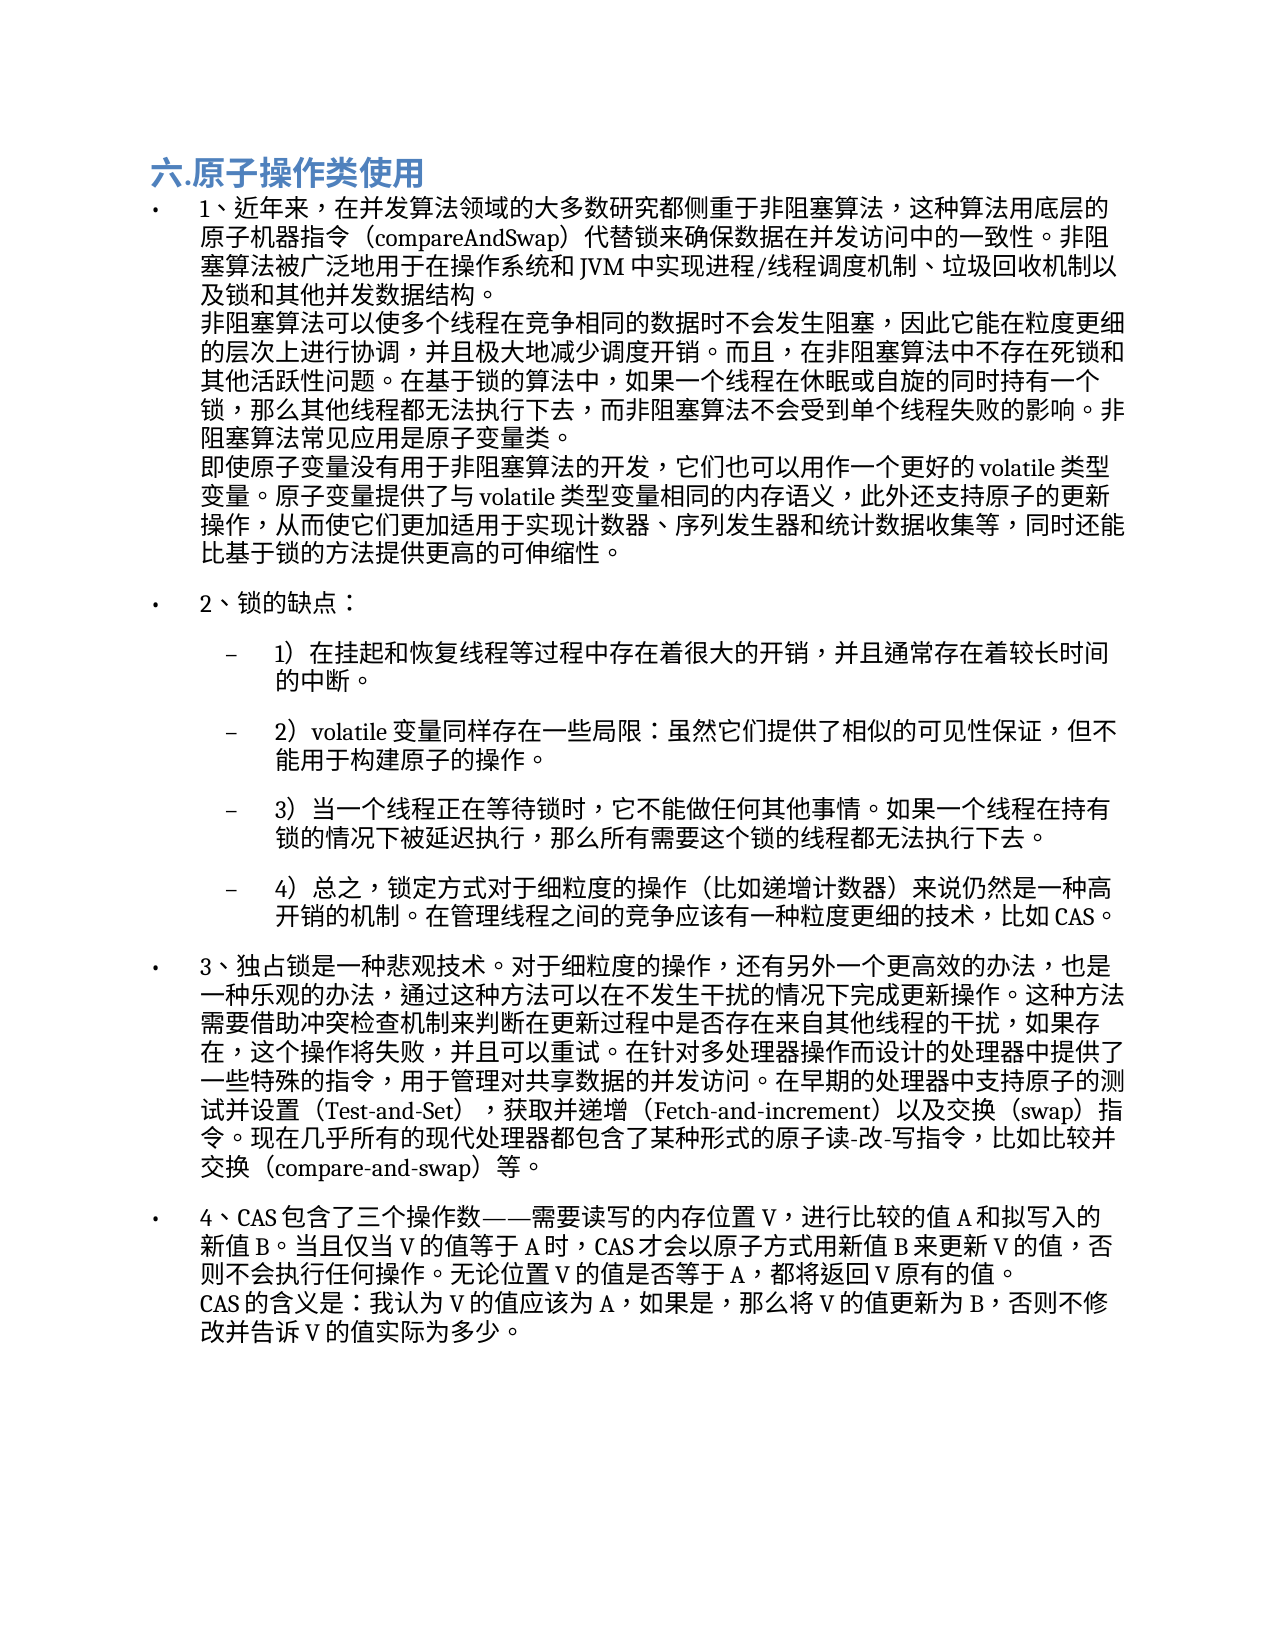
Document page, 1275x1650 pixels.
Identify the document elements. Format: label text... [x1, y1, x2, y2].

list 2、锁的缺点： [150, 590, 1125, 619]
list 4）总之，锁定方式对于细粒度的操作（比如递增计数器）来说仍然是一种高开销的机制。在管理线程之间的竞争应该有一种粒度更细的技术，比如CAS。 [225, 874, 1125, 932]
list 3、独占锁是一种悲观技术。对于细粒度的操作，还有另外一个更高效的办法，也是一种乐观的办法，通过这种方法可以在不发生干扰的情况下完成更新操作。这种方法需要借助冲突检查机制来判断在更新过程中是否存在来自其他线程的干扰，如果存在，这个操作将失败，并且可以重试。在针对多处理器操作而设计的处理器中提供了一些特殊的指令，用于管理对共享数据的并发访问。在早期的处理器中支持原子的测试并设置（Test-and-Set），获取并递增（Fetch-and-increment）以及交换（swap）指令。现在几乎所有的现代处理器都包含了某种形式的原子读-改-写指令，比如比较并交换（compare-and-swap）等。 [150, 953, 1125, 1183]
list 2）volatile变量同样存在一些局限：虽然它们提供了相似的可见性保证，但不能用于构建原子的操作。 [225, 718, 1125, 775]
list 1、近年来，在并发算法领域的大多数研究都侧重于非阻塞算法，这种算法用底层的原子机器指令（compareAndSwap）代替锁来确保数据在并发访问中的一致性。非阻塞算法被广泛地用于在操作系统和JVM中实现进程/线程调度机制、垃圾回收机制以及锁和其他并发数据结构。 非阻塞算法可以使多个线程在竞争相同的数据时不会发生阻塞，因此它能在粒度更细的层次上进行协调，并且极大地减少调度开销。而且，在非阻塞算法中不存在死锁和其他活跃性问题。在基于锁的算法中，如果一个线程在休眠或自旋的同时持有一个锁，那么其他线程都无法执行下去，而非阻塞算法不会受到单个线程失败的影响。非阻塞算法常见应用是原子变量类。 即使原子变量没有用于非阻塞算法的开发，它们也可以用作一个更好的volatile类型变量。原子变量提供了与volatile类型变量相同的内存语义，此外还支持原子的更新操作，从而使它们更加适用于实现计数器、序列发生器和统计数据收集等，同时还能比基于锁的方法提供更高的可伸缩性。 [150, 195, 1125, 569]
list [150, 1204, 1125, 1347]
list 3）当一个线程正在等待锁时，它不能做任何其他事情。如果一个线程在持有锁的情况下被延迟执行，那么所有需要这个锁的线程都无法执行下去。 [225, 796, 1125, 854]
subtitle 六.原子操作类使用 [150, 150, 1125, 195]
list 1）在挂起和恢复线程等过程中存在着很大的开销，并且通常存在着较长时间的中断。 [225, 639, 1125, 697]
